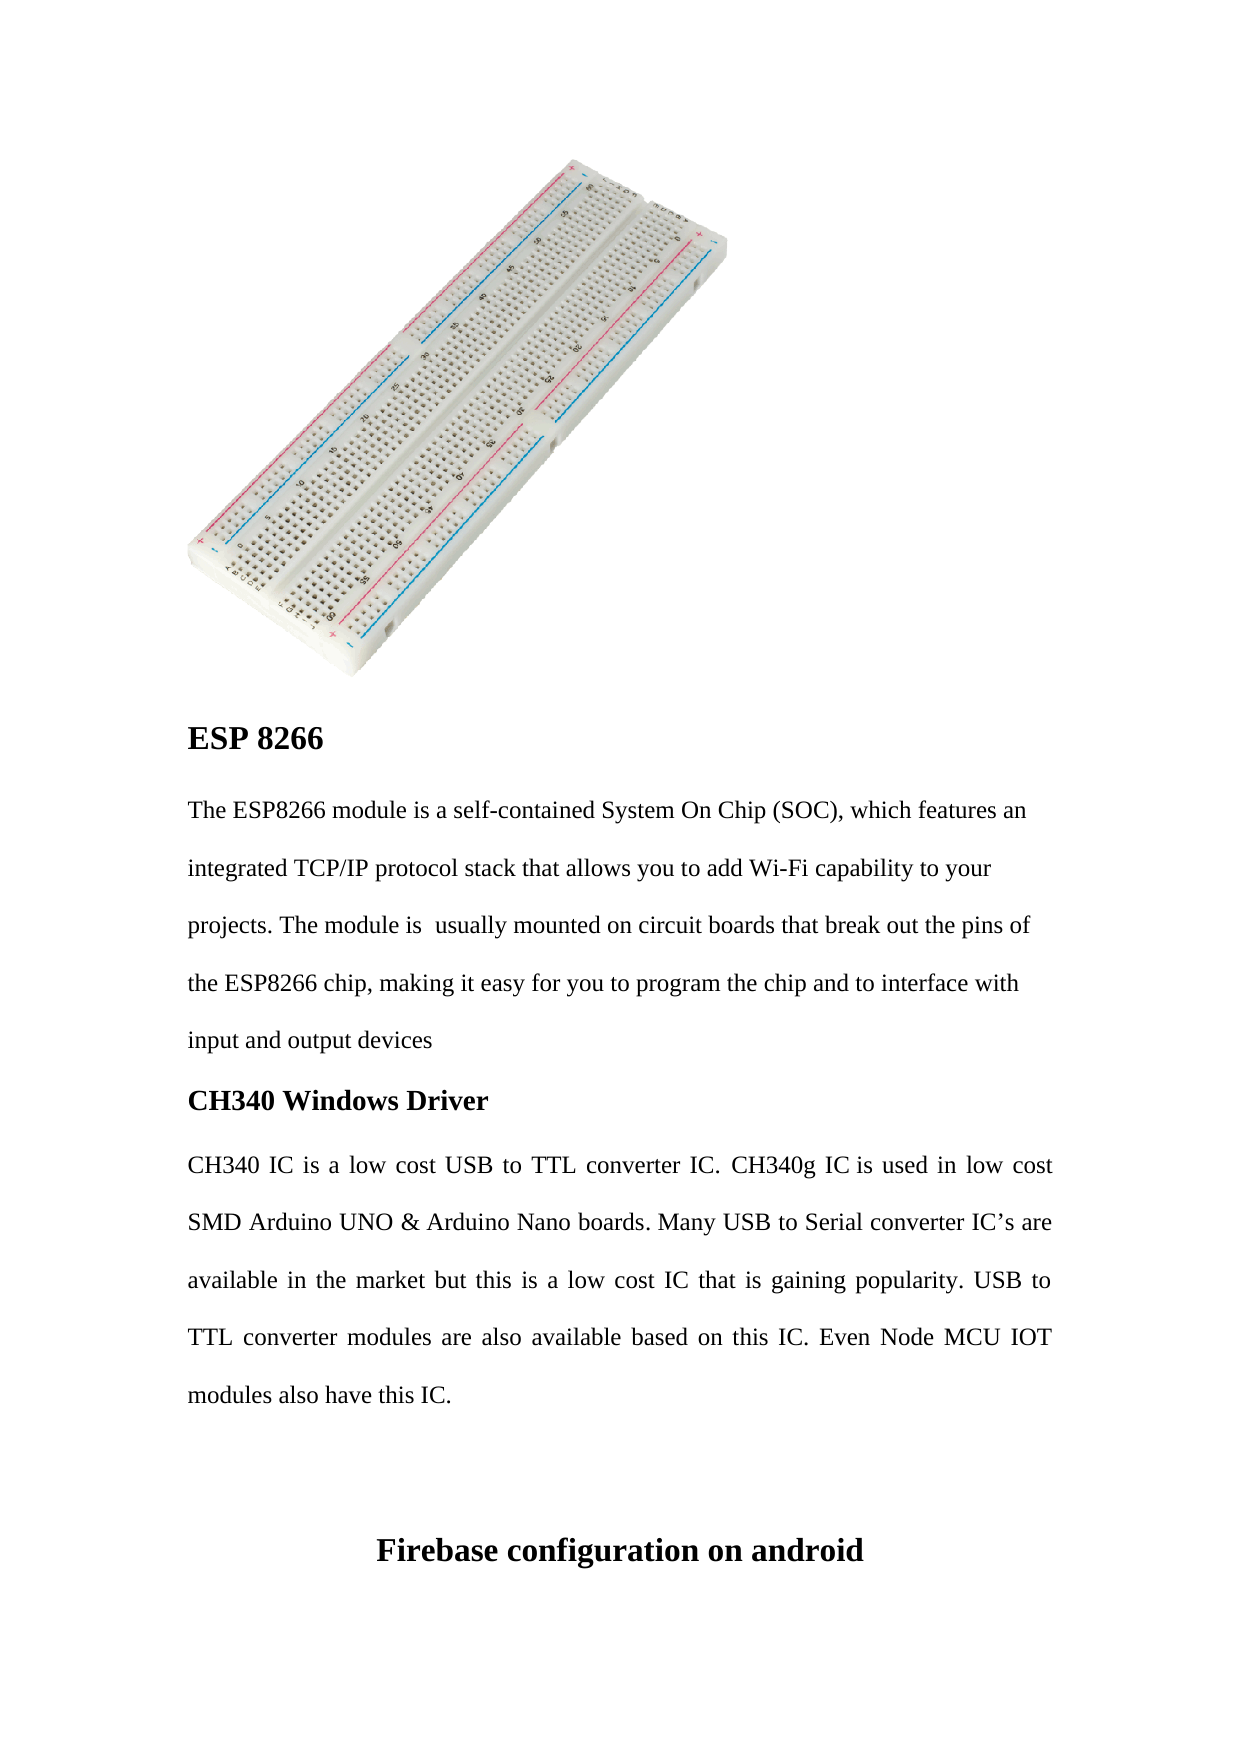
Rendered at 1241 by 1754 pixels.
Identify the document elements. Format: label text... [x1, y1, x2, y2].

text ESP 8266 [187, 718, 1053, 757]
text The ESP8266 module is a self-contained System On Chip (SOC), which features an integrated TCP/IP protocol stack that allows you to add Wi-Fi capability to your projects. The module is usually mounted on circuit boards that break out the pins of the ESP8266 chip, making it easy for you to program the chip and to interface with input and output devices [187, 795, 1053, 1054]
subtitle CH340 IC is a low cost USB to TTL converter IC. CH340g IC is used in low cost SMD Arduino UNO & Arduino Nano boards. Many USB to Serial converter IC’s are available in the market but this is a low cost IC that is gaining popularity. USB to TTL converter modules are also available based on this IC. Even Node MCU IOT modules also have this IC. [187, 1150, 1053, 1408]
picture [187, 150, 728, 691]
subtitle CH340 Windows Driver [187, 1083, 1053, 1116]
text Firebase configuration on android [187, 1531, 1053, 1569]
